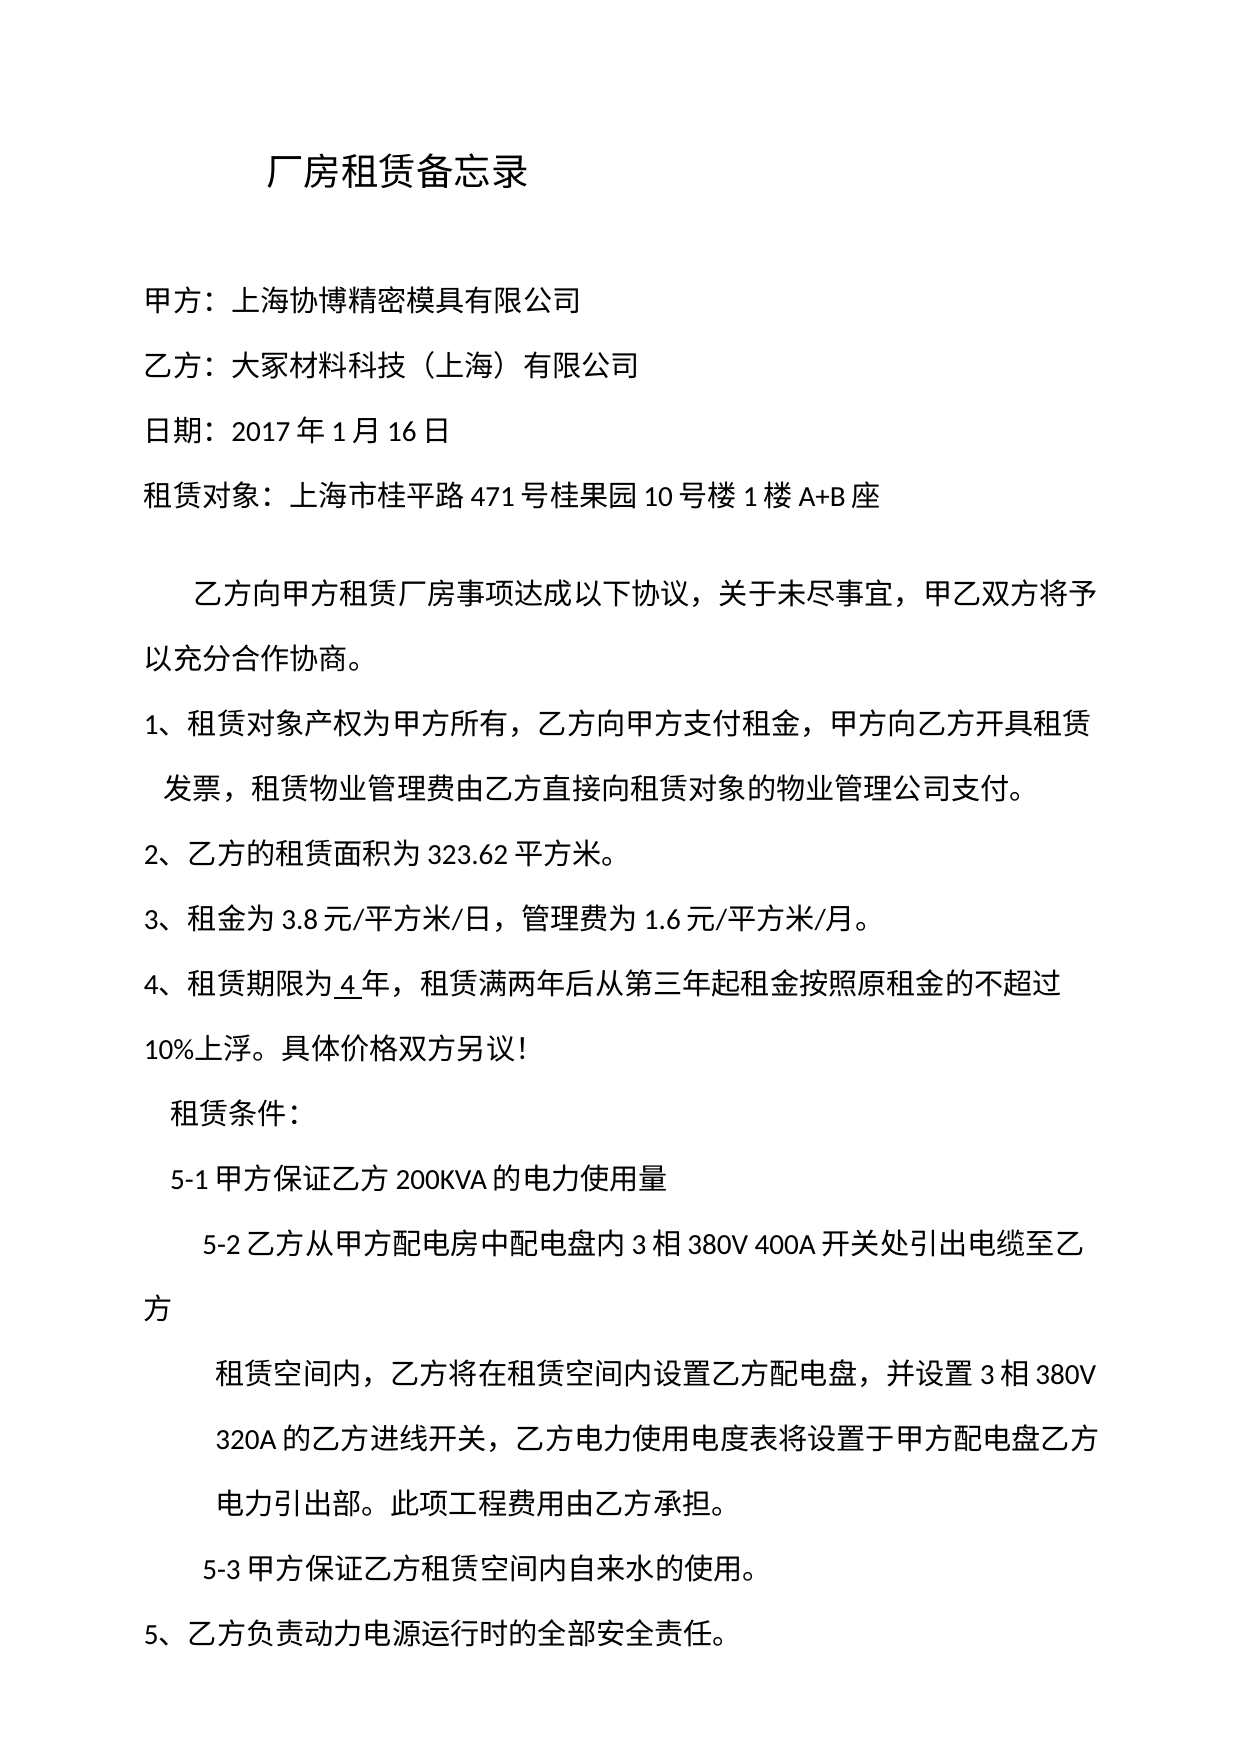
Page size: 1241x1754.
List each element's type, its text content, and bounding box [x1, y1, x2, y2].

text 乙方向甲方租赁厂房事项达成以下协议，关于未尽事宜，甲乙双方将予以充分合作协商。 [144, 559, 1106, 689]
list 乙方的租赁面积为323.62平方米。 [144, 819, 1106, 884]
text 厂房租赁备忘录 [144, 137, 1106, 202]
text 电力引出部。此项工程费用由乙方承担。 [144, 1469, 1106, 1534]
text 发票，租赁物业管理费由乙方直接向租赁对象的物业管理公司支付。 [144, 754, 1106, 819]
text 5-3甲方保证乙方租赁空间内自来水的使用。 [144, 1534, 1106, 1599]
text 租赁对象：上海市桂平路471号桂果园10号楼1楼A+B座 [144, 462, 1106, 527]
list 乙方负责动力电源运行时的全部安全责任。 [144, 1599, 1106, 1664]
text 日期：2017年1月16日 [144, 397, 1106, 462]
list 租金为3.8元/平方米/日，管理费为1.6元/平方米/月。 [144, 884, 1106, 949]
text 租赁空间内，乙方将在租赁空间内设置乙方配电盘，并设置3相380V [144, 1339, 1106, 1404]
text 乙方：大冢材料科技（上海）有限公司 [144, 332, 1106, 397]
text 5-2乙方从甲方配电房中配电盘内3相380V 400A开关处引出电缆至乙方 [144, 1209, 1106, 1339]
text 租赁条件： [144, 1079, 1106, 1144]
text 320A的乙方进线开关，乙方电力使用电度表将设置于甲方配电盘乙方 [144, 1404, 1106, 1469]
text 甲方：上海协博精密模具有限公司 [144, 267, 1106, 332]
list 租赁对象产权为甲方所有，乙方向甲方支付租金，甲方向乙方开具租赁 [144, 689, 1106, 754]
text 5-1甲方保证乙方200KVA的电力使用量 [144, 1144, 1106, 1209]
list 租赁期限为 4 年，租赁满两年后从第三年起租金按照原租金的不超过10%上浮。具体价格双方另议！ [144, 949, 1106, 1079]
